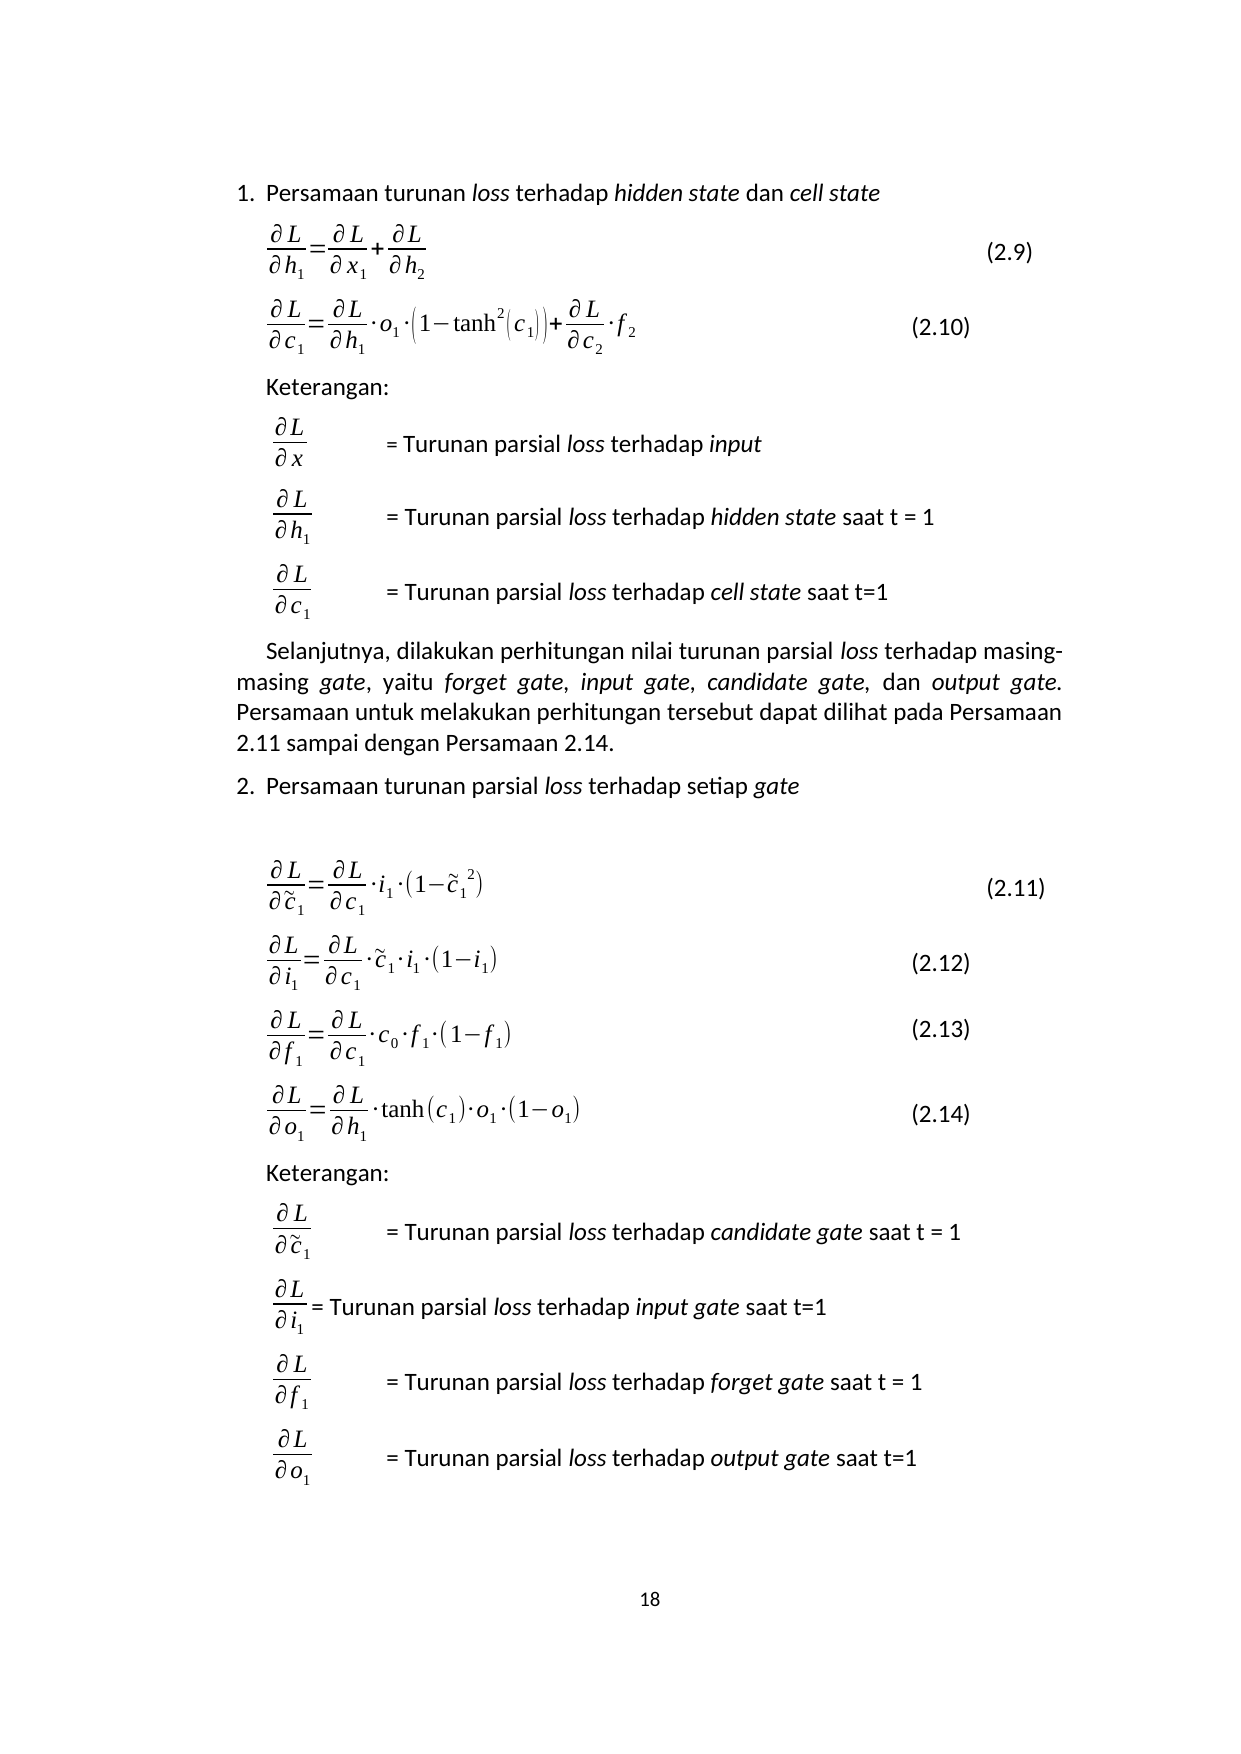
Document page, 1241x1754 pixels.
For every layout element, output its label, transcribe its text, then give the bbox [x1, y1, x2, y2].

text (2.9) [236, 220, 1063, 283]
text (2.14) [236, 1082, 1063, 1144]
text = Turunan parsial loss terhadap hidden state saat t = 1 [236, 485, 1063, 548]
text = Turunan parsial loss terhadap input [236, 414, 1063, 473]
text = Turunan parsial loss terhadap candidate gate saat t = 1 [236, 1200, 1063, 1263]
text = Turunan parsial loss terhadap input gate saat t=1 [236, 1275, 1063, 1338]
text (2.11) [236, 856, 1063, 919]
text = Turunan parsial loss terhadap cell state saat t=1 [236, 560, 1063, 623]
text (2.12) [236, 931, 1063, 994]
text = Turunan parsial loss terhadap output gate saat t=1 [236, 1426, 1063, 1488]
text = Turunan parsial loss terhadap forget gate saat t = 1 [236, 1350, 1063, 1413]
text (2.10) [236, 295, 1063, 358]
text (2.13) [236, 1007, 1063, 1069]
list Persamaan turunan parsial loss terhadap setiap gate [236, 770, 1063, 801]
text Keterangan: [236, 1157, 1063, 1187]
text Selanjutnya, dilakukan perhitungan nilai turunan parsial loss terhadap masing-masing gate, yaitu forget gate, input gate, candidate gate, dan output gate. Persamaan untuk melakukan perhitungan tersebut dapat dilihat pada Persamaan 2.11 sampai dengan Persamaan 2.14. [236, 636, 1063, 758]
list Persamaan turunan loss terhadap hidden state dan cell state [236, 177, 1063, 208]
text Keterangan: [236, 371, 1063, 401]
